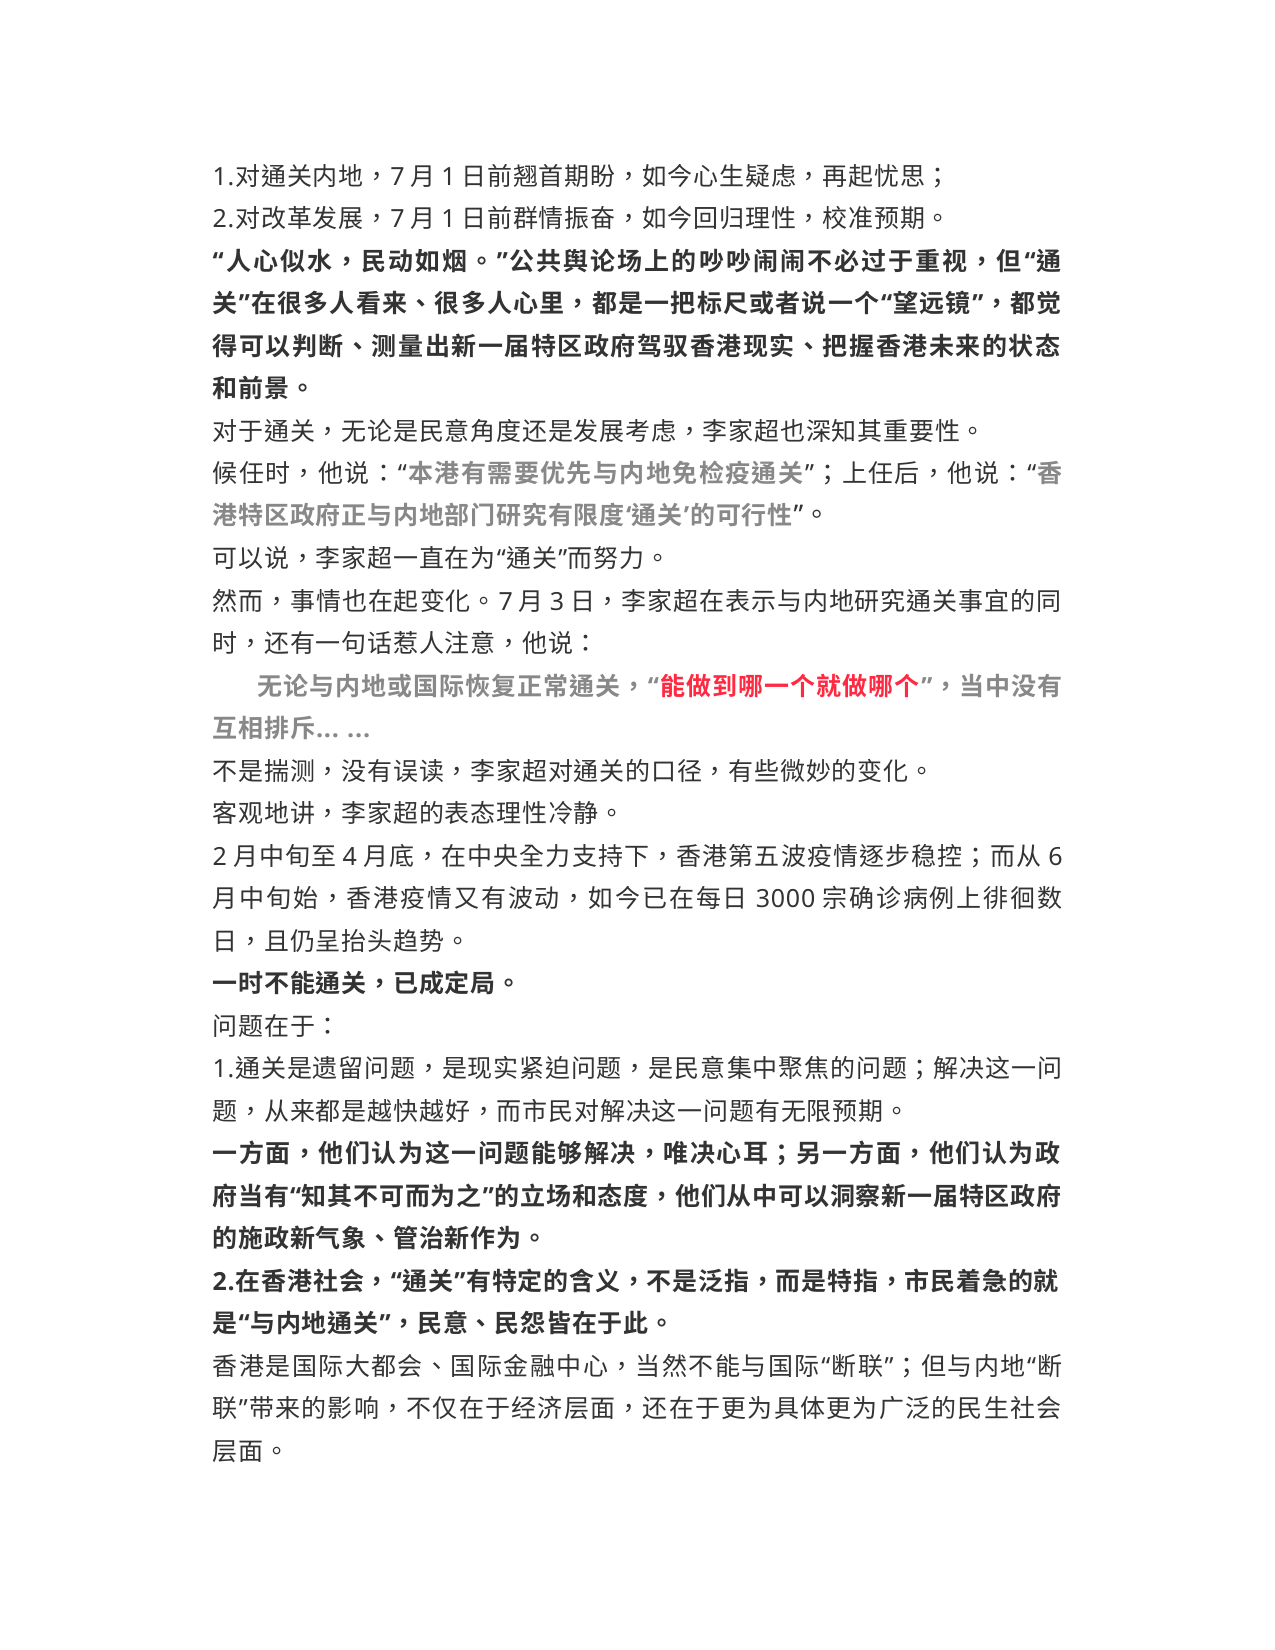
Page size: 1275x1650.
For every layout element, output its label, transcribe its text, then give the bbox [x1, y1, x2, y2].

text 客观地讲，李家超的表态理性冷静。 [212, 787, 1062, 830]
text 问题在于： [212, 1000, 1062, 1042]
text 1.对通关内地，7月1日前翘首期盼，如今心生疑虑，再起忧思； [212, 150, 1062, 192]
text 香港是国际大都会、国际金融中心，当然不能与国际“断联”；但与内地“断联”带来的影响，不仅在于经济层面，还在于更为具体更为广泛的民生社会层面。 [212, 1340, 1062, 1467]
text 对于通关，无论是民意角度还是发展考虑，李家超也深知其重要性。 [212, 405, 1062, 447]
text 2.对改革发展，7月1日前群情振奋，如今回归理性，校准预期。 [212, 192, 1062, 235]
text “人心似水，民动如烟。”公共舆论场上的吵吵闹闹不必过于重视，但“通关”在很多人看来、很多人心里，都是一把标尺或者说一个“望远镜”，都觉得可以判断、测量出新一届特区政府驾驭香港现实、把握香港未来的状态和前景。 [212, 235, 1062, 405]
text 一时不能通关，已成定局。 [212, 957, 1062, 1000]
text 2.在香港社会，“通关”有特定的含义，不是泛指，而是特指，市民着急的就是“与内地通关”，民意、民怨皆在于此。 [212, 1255, 1062, 1340]
text 一方面，他们认为这一问题能够解决，唯决心耳；另一方面，他们认为政府当有“知其不可而为之”的立场和态度，他们从中可以洞察新一届特区政府的施政新气象、管治新作为。 [212, 1127, 1062, 1255]
text 无论与内地或国际恢复正常通关，“能做到哪一个就做哪个”，当中没有互相排斥... ... [212, 660, 1062, 745]
text 不是揣测，没有误读，李家超对通关的口径，有些微妙的变化。 [212, 745, 1062, 787]
text 候任时，他说：“本港有需要优先与内地免检疫通关”；上任后，他说：“香港特区政府正与内地部门研究有限度‘通关’的可行性”。 [212, 447, 1062, 532]
text 可以说，李家超一直在为“通关”而努力。 [212, 532, 1062, 575]
text 1.通关是遗留问题，是现实紧迫问题，是民意集中聚焦的问题；解决这一问题，从来都是越快越好，而市民对解决这一问题有无限预期。 [212, 1042, 1062, 1127]
text 然而，事情也在起变化。7月3日，李家超在表示与内地研究通关事宜的同时，还有一句话惹人注意，他说： [212, 575, 1062, 660]
text 2月中旬至4月底，在中央全力支持下，香港第五波疫情逐步稳控；而从6月中旬始，香港疫情又有波动，如今已在每日3000宗确诊病例上徘徊数日，且仍呈抬头趋势。 [212, 830, 1062, 957]
